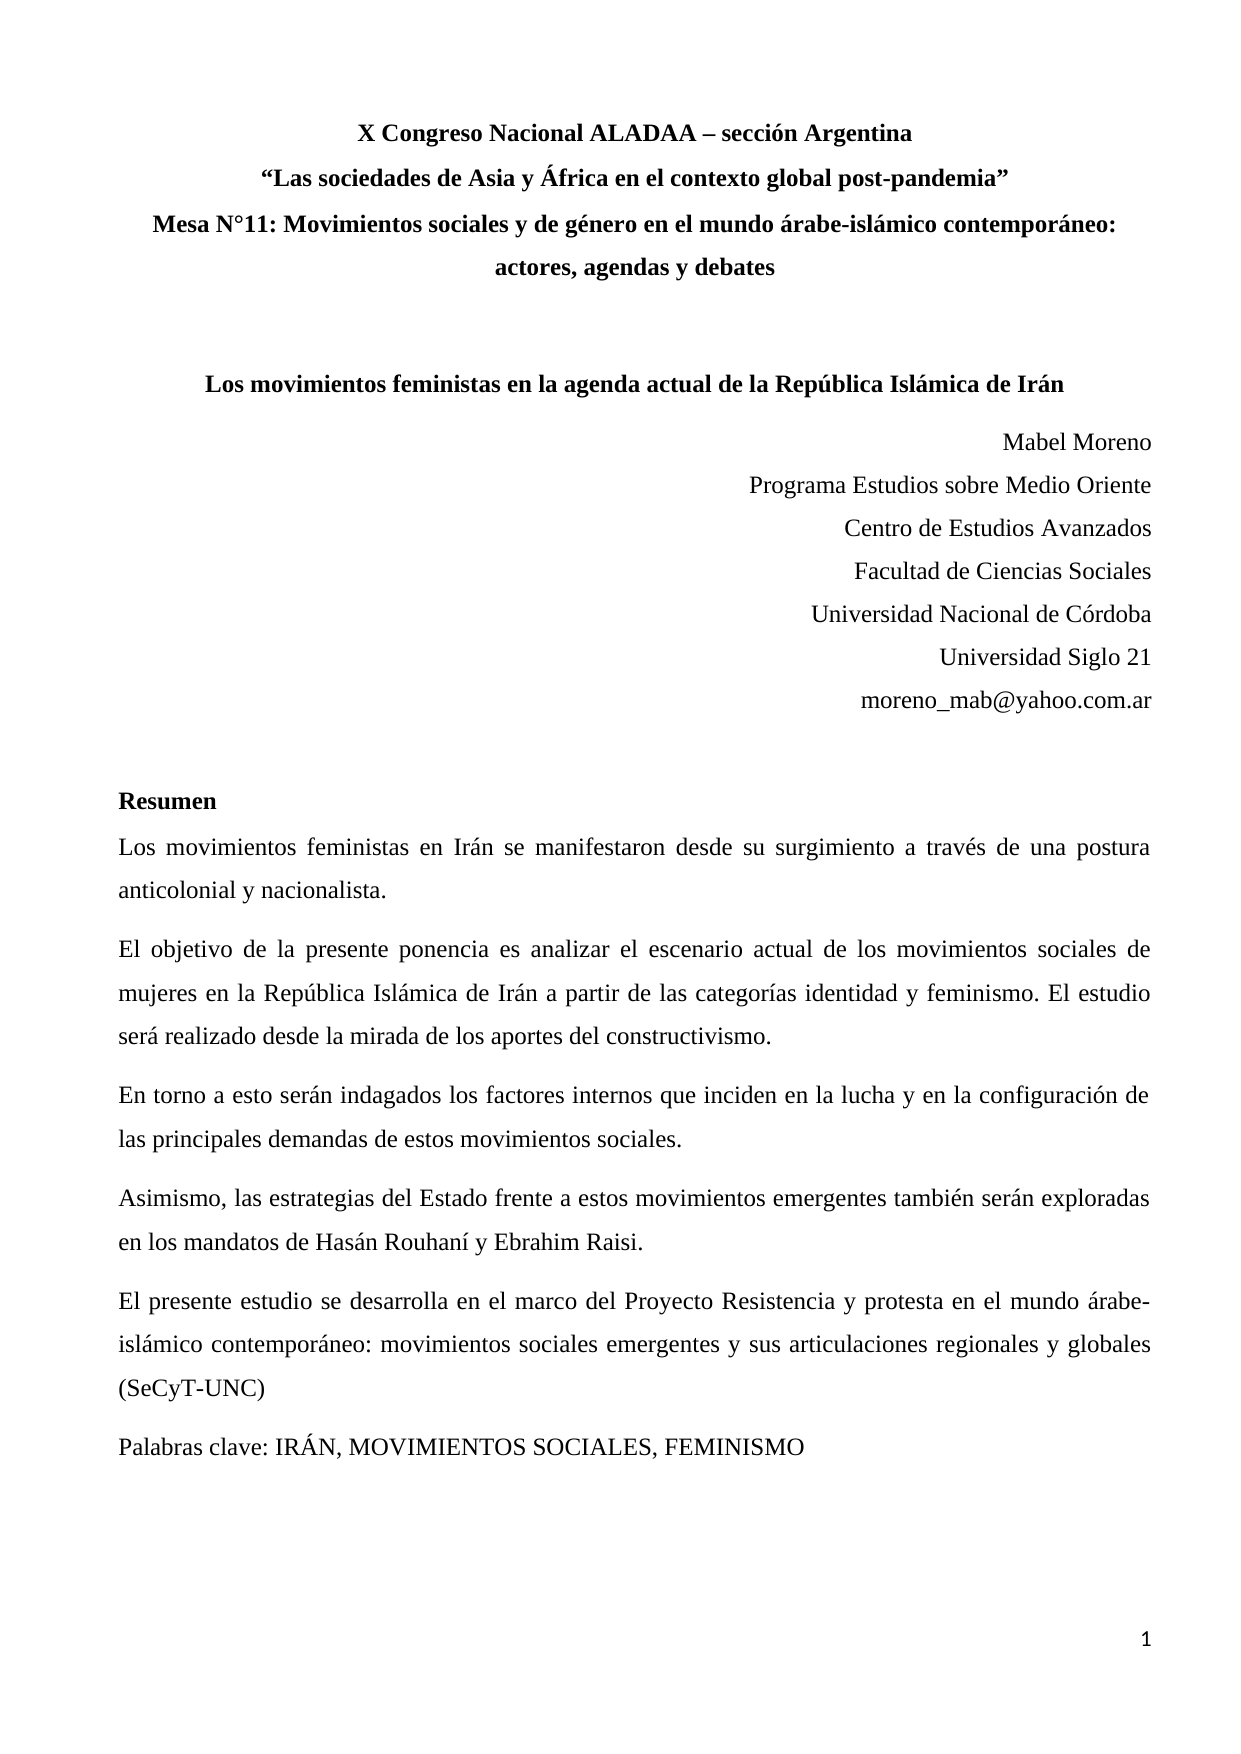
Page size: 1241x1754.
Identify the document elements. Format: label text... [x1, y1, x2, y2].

text Centro de Estudios Avanzados [118, 513, 1152, 542]
text Programa Estudios sobre Medio Oriente [118, 470, 1152, 499]
text Universidad Siglo 21 [118, 642, 1152, 671]
text Asimismo, las estrategias del Estado frente a estos movimientos emergentes también serán exploradas en los mandatos de Hasán Rouhaní y Ebrahim Raisi. [118, 1183, 1152, 1255]
text X Congreso Nacional ALADAA – sección Argentina [118, 118, 1152, 147]
text Palabras clave: IRÁN, MOVIMIENTOS SOCIALES, FEMINISMO [118, 1432, 1152, 1461]
text El objetivo de la presente ponencia es analizar el escenario actual de los movimientos sociales de mujeres en la República Islámica de Irán a partir de las categorías identidad y feminismo. El estudio será realizado desde la mirada de los aportes del constructivismo. [118, 934, 1152, 1049]
text moreno_mab@yahoo.com.ar [118, 686, 1152, 714]
text Universidad Nacional de Córdoba [118, 599, 1152, 628]
text Los movimientos feministas en Irán se manifestaron desde su surgimiento a través de una postura anticolonial y nacionalista. [118, 832, 1152, 903]
text El presente estudio se desarrolla en el marco del Proyecto Resistencia y protesta en el mundo árabe-islámico contemporáneo: movimientos sociales emergentes y sus articulaciones regionales y globales (SeCyT-UNC) [118, 1286, 1152, 1401]
text En torno a esto serán indagados los factores internos que inciden en la lucha y en la configuración de las principales demandas de estos movimientos sociales. [118, 1081, 1152, 1152]
text Facultad de Ciencias Sociales [118, 556, 1152, 585]
text Los movimientos feministas en la agenda actual de la República Islámica de Irán [118, 369, 1152, 398]
text “Las sociedades de Asia y África en el contexto global post-pandemia” [118, 163, 1152, 192]
text Mabel Moreno [118, 427, 1152, 456]
text Resumen [118, 786, 1152, 815]
text Mesa N°11: Movimientos sociales y de género en el mundo árabe-islámico contemporáneo: actores, agendas y debates [118, 209, 1152, 281]
